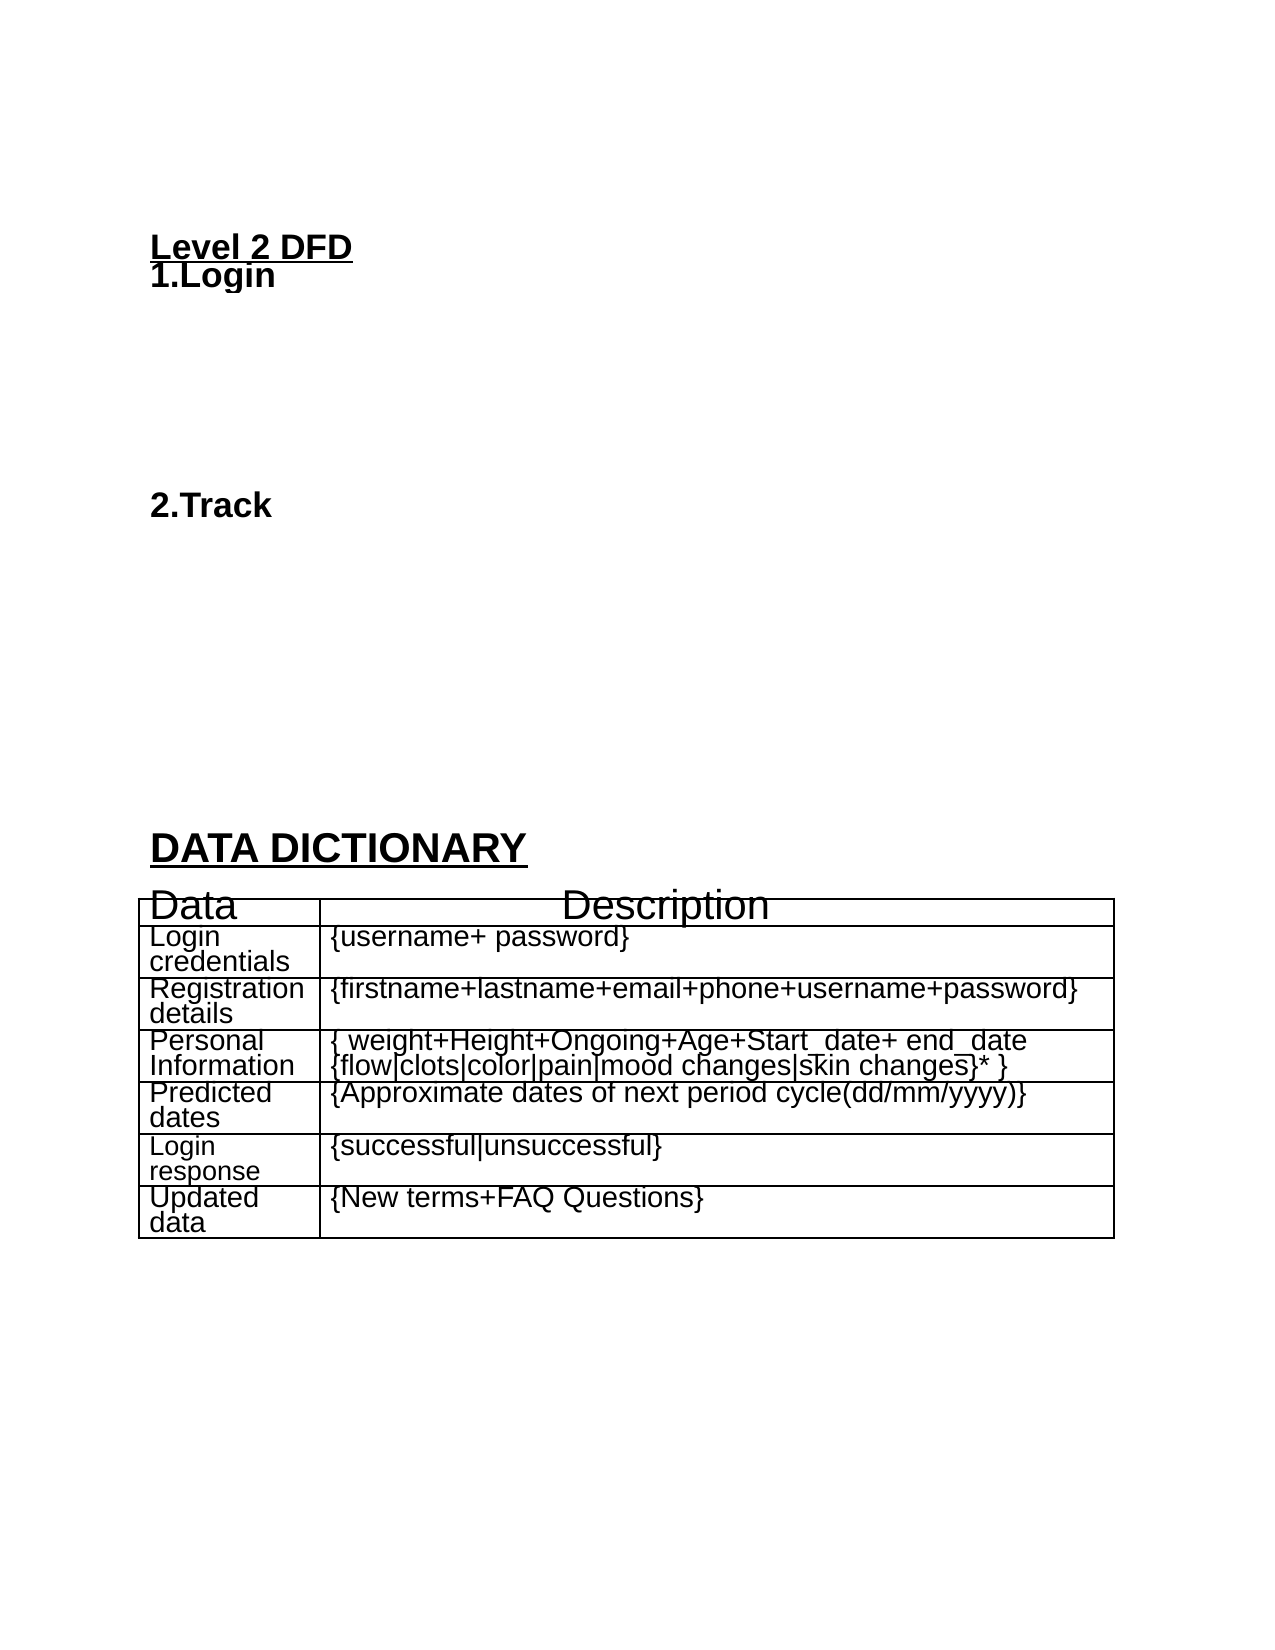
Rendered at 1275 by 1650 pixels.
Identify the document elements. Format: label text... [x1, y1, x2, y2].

text 2.Track [150, 495, 1125, 524]
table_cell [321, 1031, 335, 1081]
table_header Description [685, 900, 1113, 924]
table_cell {username+ password} [321, 927, 1113, 977]
table_header Data [140, 900, 319, 924]
table_cell {Approximate dates of next period cycle(dd/mm/yyyy)} [321, 1083, 1113, 1133]
table_cell {successful|unsuccessful} [321, 1135, 1113, 1185]
table_cell Login credentials [140, 927, 319, 977]
text 1.Login [150, 265, 1125, 294]
table_cell { weight+Height+Ongoing+Age+Start_date+ end_date {flow|clots|color|pain|mood changes|skin changes}* } [333, 1031, 1113, 1081]
table_cell Login response [140, 1135, 319, 1185]
text DATA DICTIONARY [150, 840, 1125, 869]
table_header Description [321, 900, 682, 924]
table_cell Updated data [140, 1187, 319, 1237]
table_cell Personal Information [140, 1031, 319, 1081]
table_cell {firstname+lastname+email+phone+username+password} [321, 979, 1113, 1029]
table_cell {New terms+FAQ Questions} [321, 1187, 1113, 1237]
table_cell Registration details [140, 979, 319, 1029]
table_cell Predicted dates [140, 1083, 319, 1133]
text Level 2 DFD [150, 236, 1125, 265]
